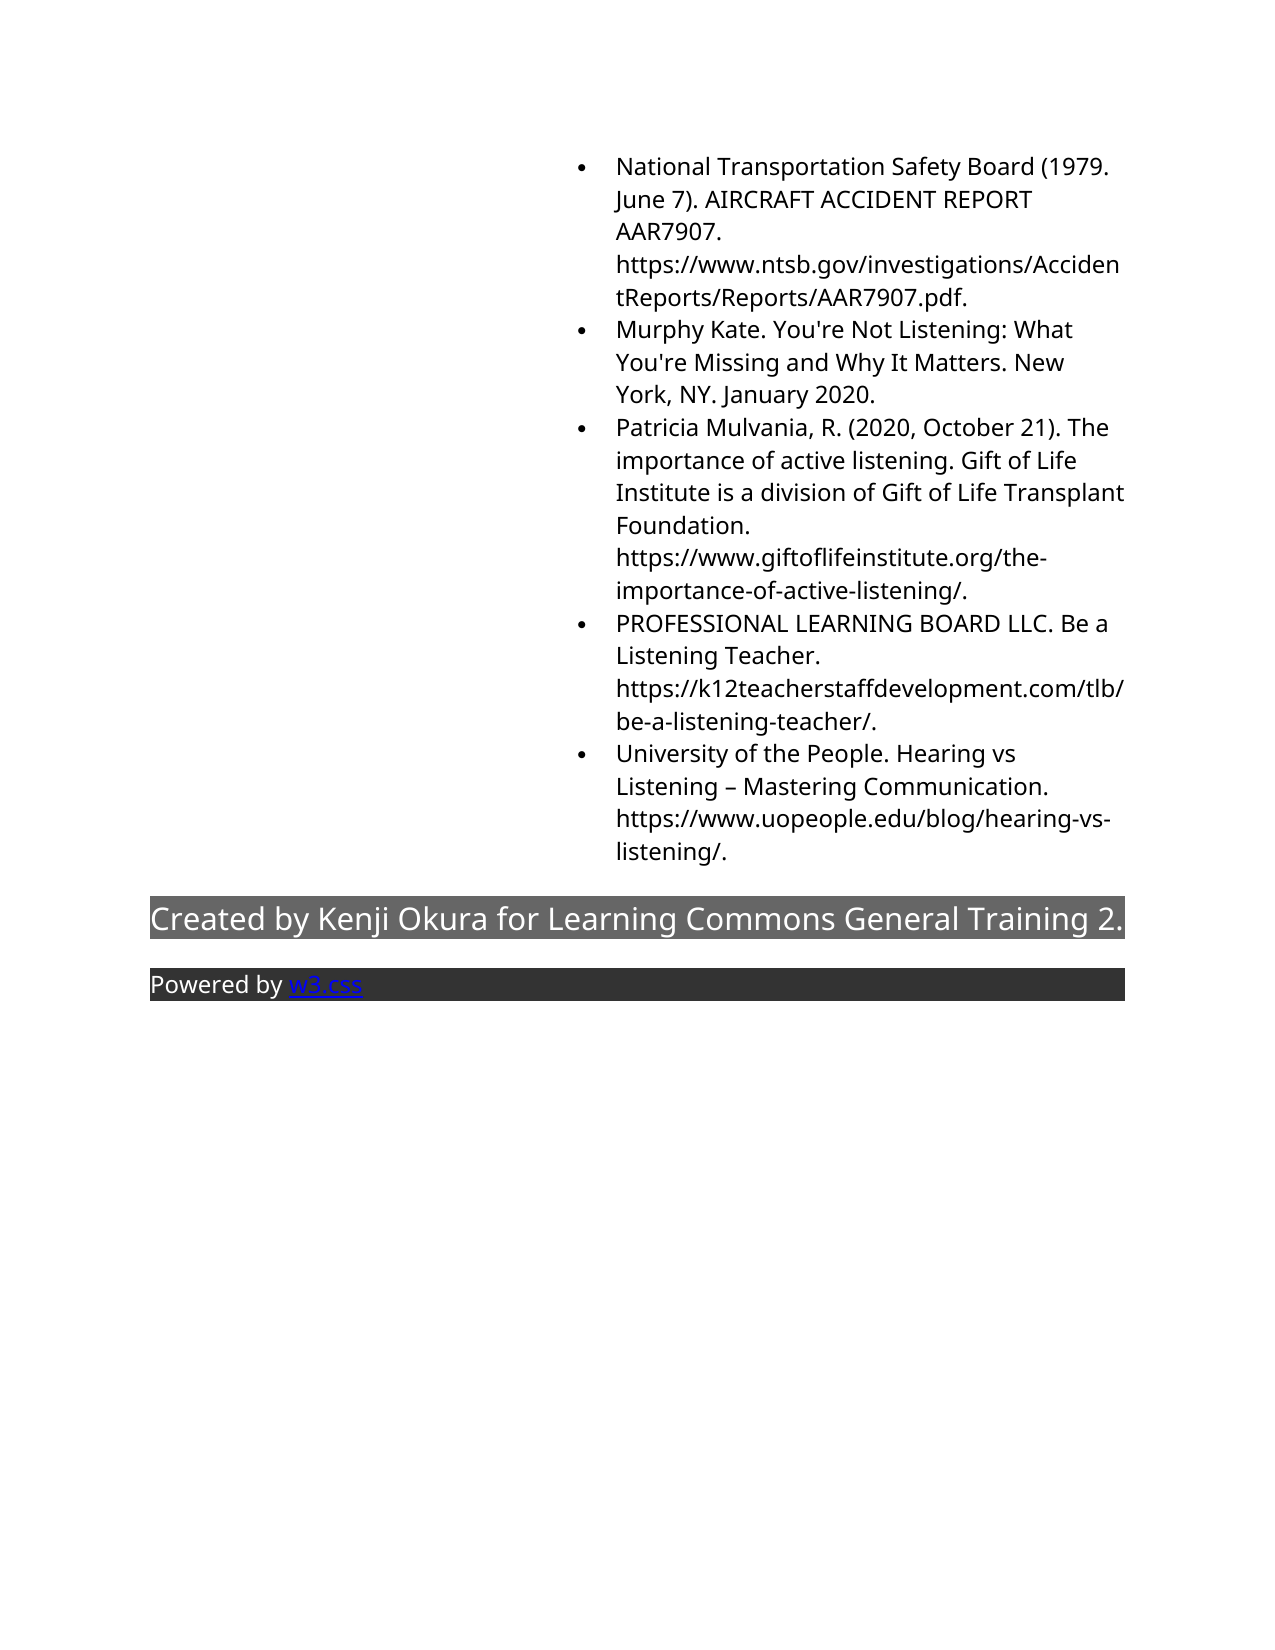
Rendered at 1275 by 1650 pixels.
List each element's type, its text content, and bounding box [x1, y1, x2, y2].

text Created by Kenji Okura for Learning Commons General Training 2. [150, 896, 1125, 939]
list National Transportation Safety Board (1979. June 7). AIRCRAFT ACCIDENT REPORT AAR7907. https://www.ntsb.gov/investigations/AccidentReports/Reports/AAR7907.pdf. [578, 150, 1125, 313]
list Patricia Mulvania, R. (2020, October 21). The importance of active listening. Gift of Life Institute is a division of Gift of Life Transplant Foundation. https://www.giftoflifeinstitute.org/the-importance-of-active-listening/. [578, 411, 1125, 606]
text Powered by w3.css [150, 968, 1125, 1001]
list PROFESSIONAL LEARNING BOARD LLC. Be a Listening Teacher. https://k12teacherstaffdevelopment.com/tlb/be-a-listening-teacher/. [578, 606, 1125, 737]
list University of the People. Hearing vs Listening – Mastering Communication. https://www.uopeople.edu/blog/hearing-vs-listening/. [578, 737, 1125, 867]
list Murphy Kate. You're Not Listening: What You're Missing and Why It Matters. New York, NY. January 2020. [578, 313, 1125, 411]
